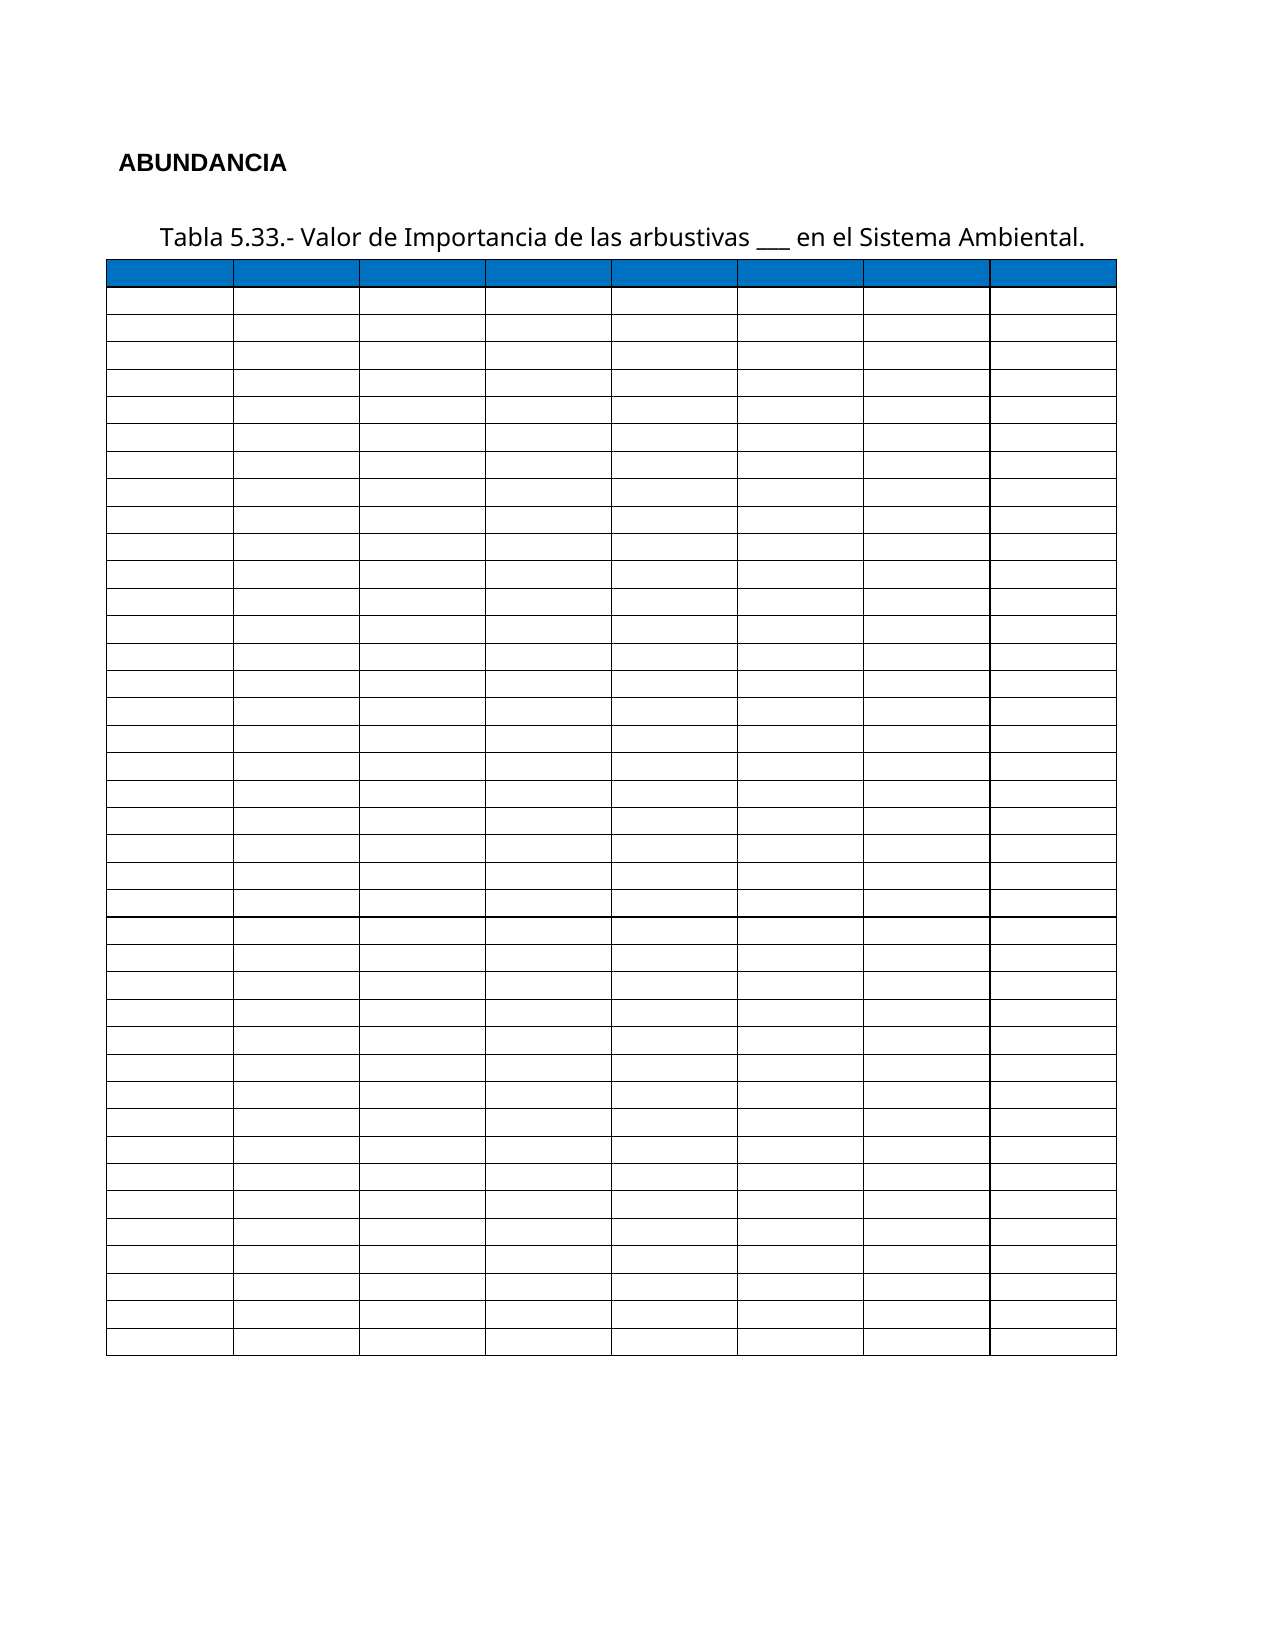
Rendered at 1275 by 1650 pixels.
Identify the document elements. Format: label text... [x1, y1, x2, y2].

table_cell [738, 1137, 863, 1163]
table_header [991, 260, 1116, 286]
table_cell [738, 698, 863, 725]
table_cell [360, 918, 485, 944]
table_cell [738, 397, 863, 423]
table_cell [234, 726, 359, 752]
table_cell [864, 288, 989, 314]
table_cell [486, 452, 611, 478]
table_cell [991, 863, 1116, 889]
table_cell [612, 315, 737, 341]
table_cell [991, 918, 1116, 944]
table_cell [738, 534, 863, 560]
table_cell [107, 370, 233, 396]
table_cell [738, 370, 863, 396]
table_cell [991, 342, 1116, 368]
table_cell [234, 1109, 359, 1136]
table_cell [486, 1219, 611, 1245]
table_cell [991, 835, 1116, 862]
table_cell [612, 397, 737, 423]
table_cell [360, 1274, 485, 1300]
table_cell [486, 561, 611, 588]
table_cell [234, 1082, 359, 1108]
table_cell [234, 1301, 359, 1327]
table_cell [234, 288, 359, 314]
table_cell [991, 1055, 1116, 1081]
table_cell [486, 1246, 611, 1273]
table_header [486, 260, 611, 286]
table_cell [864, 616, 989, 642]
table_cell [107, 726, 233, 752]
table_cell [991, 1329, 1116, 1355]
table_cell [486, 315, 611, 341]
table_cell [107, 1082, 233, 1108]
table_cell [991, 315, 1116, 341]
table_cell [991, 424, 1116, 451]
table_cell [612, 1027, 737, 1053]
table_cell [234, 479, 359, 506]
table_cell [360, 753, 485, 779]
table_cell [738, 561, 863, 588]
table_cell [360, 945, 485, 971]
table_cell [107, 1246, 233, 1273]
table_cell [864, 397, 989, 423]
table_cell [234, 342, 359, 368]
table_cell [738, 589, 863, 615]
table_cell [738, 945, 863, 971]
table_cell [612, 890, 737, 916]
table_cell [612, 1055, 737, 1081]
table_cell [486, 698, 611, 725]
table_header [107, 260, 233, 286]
text Tabla 5.33.- Valor de Importancia de las arbustivas ___ en el Sistema Ambiental. [118, 181, 1127, 254]
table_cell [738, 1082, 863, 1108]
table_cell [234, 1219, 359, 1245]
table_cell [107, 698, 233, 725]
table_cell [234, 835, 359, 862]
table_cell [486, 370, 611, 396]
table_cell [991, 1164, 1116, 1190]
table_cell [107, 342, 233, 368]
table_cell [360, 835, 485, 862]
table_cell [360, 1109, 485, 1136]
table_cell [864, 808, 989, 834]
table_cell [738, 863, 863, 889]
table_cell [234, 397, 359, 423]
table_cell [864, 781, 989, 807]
text ABUNDANCIA [118, 148, 1127, 176]
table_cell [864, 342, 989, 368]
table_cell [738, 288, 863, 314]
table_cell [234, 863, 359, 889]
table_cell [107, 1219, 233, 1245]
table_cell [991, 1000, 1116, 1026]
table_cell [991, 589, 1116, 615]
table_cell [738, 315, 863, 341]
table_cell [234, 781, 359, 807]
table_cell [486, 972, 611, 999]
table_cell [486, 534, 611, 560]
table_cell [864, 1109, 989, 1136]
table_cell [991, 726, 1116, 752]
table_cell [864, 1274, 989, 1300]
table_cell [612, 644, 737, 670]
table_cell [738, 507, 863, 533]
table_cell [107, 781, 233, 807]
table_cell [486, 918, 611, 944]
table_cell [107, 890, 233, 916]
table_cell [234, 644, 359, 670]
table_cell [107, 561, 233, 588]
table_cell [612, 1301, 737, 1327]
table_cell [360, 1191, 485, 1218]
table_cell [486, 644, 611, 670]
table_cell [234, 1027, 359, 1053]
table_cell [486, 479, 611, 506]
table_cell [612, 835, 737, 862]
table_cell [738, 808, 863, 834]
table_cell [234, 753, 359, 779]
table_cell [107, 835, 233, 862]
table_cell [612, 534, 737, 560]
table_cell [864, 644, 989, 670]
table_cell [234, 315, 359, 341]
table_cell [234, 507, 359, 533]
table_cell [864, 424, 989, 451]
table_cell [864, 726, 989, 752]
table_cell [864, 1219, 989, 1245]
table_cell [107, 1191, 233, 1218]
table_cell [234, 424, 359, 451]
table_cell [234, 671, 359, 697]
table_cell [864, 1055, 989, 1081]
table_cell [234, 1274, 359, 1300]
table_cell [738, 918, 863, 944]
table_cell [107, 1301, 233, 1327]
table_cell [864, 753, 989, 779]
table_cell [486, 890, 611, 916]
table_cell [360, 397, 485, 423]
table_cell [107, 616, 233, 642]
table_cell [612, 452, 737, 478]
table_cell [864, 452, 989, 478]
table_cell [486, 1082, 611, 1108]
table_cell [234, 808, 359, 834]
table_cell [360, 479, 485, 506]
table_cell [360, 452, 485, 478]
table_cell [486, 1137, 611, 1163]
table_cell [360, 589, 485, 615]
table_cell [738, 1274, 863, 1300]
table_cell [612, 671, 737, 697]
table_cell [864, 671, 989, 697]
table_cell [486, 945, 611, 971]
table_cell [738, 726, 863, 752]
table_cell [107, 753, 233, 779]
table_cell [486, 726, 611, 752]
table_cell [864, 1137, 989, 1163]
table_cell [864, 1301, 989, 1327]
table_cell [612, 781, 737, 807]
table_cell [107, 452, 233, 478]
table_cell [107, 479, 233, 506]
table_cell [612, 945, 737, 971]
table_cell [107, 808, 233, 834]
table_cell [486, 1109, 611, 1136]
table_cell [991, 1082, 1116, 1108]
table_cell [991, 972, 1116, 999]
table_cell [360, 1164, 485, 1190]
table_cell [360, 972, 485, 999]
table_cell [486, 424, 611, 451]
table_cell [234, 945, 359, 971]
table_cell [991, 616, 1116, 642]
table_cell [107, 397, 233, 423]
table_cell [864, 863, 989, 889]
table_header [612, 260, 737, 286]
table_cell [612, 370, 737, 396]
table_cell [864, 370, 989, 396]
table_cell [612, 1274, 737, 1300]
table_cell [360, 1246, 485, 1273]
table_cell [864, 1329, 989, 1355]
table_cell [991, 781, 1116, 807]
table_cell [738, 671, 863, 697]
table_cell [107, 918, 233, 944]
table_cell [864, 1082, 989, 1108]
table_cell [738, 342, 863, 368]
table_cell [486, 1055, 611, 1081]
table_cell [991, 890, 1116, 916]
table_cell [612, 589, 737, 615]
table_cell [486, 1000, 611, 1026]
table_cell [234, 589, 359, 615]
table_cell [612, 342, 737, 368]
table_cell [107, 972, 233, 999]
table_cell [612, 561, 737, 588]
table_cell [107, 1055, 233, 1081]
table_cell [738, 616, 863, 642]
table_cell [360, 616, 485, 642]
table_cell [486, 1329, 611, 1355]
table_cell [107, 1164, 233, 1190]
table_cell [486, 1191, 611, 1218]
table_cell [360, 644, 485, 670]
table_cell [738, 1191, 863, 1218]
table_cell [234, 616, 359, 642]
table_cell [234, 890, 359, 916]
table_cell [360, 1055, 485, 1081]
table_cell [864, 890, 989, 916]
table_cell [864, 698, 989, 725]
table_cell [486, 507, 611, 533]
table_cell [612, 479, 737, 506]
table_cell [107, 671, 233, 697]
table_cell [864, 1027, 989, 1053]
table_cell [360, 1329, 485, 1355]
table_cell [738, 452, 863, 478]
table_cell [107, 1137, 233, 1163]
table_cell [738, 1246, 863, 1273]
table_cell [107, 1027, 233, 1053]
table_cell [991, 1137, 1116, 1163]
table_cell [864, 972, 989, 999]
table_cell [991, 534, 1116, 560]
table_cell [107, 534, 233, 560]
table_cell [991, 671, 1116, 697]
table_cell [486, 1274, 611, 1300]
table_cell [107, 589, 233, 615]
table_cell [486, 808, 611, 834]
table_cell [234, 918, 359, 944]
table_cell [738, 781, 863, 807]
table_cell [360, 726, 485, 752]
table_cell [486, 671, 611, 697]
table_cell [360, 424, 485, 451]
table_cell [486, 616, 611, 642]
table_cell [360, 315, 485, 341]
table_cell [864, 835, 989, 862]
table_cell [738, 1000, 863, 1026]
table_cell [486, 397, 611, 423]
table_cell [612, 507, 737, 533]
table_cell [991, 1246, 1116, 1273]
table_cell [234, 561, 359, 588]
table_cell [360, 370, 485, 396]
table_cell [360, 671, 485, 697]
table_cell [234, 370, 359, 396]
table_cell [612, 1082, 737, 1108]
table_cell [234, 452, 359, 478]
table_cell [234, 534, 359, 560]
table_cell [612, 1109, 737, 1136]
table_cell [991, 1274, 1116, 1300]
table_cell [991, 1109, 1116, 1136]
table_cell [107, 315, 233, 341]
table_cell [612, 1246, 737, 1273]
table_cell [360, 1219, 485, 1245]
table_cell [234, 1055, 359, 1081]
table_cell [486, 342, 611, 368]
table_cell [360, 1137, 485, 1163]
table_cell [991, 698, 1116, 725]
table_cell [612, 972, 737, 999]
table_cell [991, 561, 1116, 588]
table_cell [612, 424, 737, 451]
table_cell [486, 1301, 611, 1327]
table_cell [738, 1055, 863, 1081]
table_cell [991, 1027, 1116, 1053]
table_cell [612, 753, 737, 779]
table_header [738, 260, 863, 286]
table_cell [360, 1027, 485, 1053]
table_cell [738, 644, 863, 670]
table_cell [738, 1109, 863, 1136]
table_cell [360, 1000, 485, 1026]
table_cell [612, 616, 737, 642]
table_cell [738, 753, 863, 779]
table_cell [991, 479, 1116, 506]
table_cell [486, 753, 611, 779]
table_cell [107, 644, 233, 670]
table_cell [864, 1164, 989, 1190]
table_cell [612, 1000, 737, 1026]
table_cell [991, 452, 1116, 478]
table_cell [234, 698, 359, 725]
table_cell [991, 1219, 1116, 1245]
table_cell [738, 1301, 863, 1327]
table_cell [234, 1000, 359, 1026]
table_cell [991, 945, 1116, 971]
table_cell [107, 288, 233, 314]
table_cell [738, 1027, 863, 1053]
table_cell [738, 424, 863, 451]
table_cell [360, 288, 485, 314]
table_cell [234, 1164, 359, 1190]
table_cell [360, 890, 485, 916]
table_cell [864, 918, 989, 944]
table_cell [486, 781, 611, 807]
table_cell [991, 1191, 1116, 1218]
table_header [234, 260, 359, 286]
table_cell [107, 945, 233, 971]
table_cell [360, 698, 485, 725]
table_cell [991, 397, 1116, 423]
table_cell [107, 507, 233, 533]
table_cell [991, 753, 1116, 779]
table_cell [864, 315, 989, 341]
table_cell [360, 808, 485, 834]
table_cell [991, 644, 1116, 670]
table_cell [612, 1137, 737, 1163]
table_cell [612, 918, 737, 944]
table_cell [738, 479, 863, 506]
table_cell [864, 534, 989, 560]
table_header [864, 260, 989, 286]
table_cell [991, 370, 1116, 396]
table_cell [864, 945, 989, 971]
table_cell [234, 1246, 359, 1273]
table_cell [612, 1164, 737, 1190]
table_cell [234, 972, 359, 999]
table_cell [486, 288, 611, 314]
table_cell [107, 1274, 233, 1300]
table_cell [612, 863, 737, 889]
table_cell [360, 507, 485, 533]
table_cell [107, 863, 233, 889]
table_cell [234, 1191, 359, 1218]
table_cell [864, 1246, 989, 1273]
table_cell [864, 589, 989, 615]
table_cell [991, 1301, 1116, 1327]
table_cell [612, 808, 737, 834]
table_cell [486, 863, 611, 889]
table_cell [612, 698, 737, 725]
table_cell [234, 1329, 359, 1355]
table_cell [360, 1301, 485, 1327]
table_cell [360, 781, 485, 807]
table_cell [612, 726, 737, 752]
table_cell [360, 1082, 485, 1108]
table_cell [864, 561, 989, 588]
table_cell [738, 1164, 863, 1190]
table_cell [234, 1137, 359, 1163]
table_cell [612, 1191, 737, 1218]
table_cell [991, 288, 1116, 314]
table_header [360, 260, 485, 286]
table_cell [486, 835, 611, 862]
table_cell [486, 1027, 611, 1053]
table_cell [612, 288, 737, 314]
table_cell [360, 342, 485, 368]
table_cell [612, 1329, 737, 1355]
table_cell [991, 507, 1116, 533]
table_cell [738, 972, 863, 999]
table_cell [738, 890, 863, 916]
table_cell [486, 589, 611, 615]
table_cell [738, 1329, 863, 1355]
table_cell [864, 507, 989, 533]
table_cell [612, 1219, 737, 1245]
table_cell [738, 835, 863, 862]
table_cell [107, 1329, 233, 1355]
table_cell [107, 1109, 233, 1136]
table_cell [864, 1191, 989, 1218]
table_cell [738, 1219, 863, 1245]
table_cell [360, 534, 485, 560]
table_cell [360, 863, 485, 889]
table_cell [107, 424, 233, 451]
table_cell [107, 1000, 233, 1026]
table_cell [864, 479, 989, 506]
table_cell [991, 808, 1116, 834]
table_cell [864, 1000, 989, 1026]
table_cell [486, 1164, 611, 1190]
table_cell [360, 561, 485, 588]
